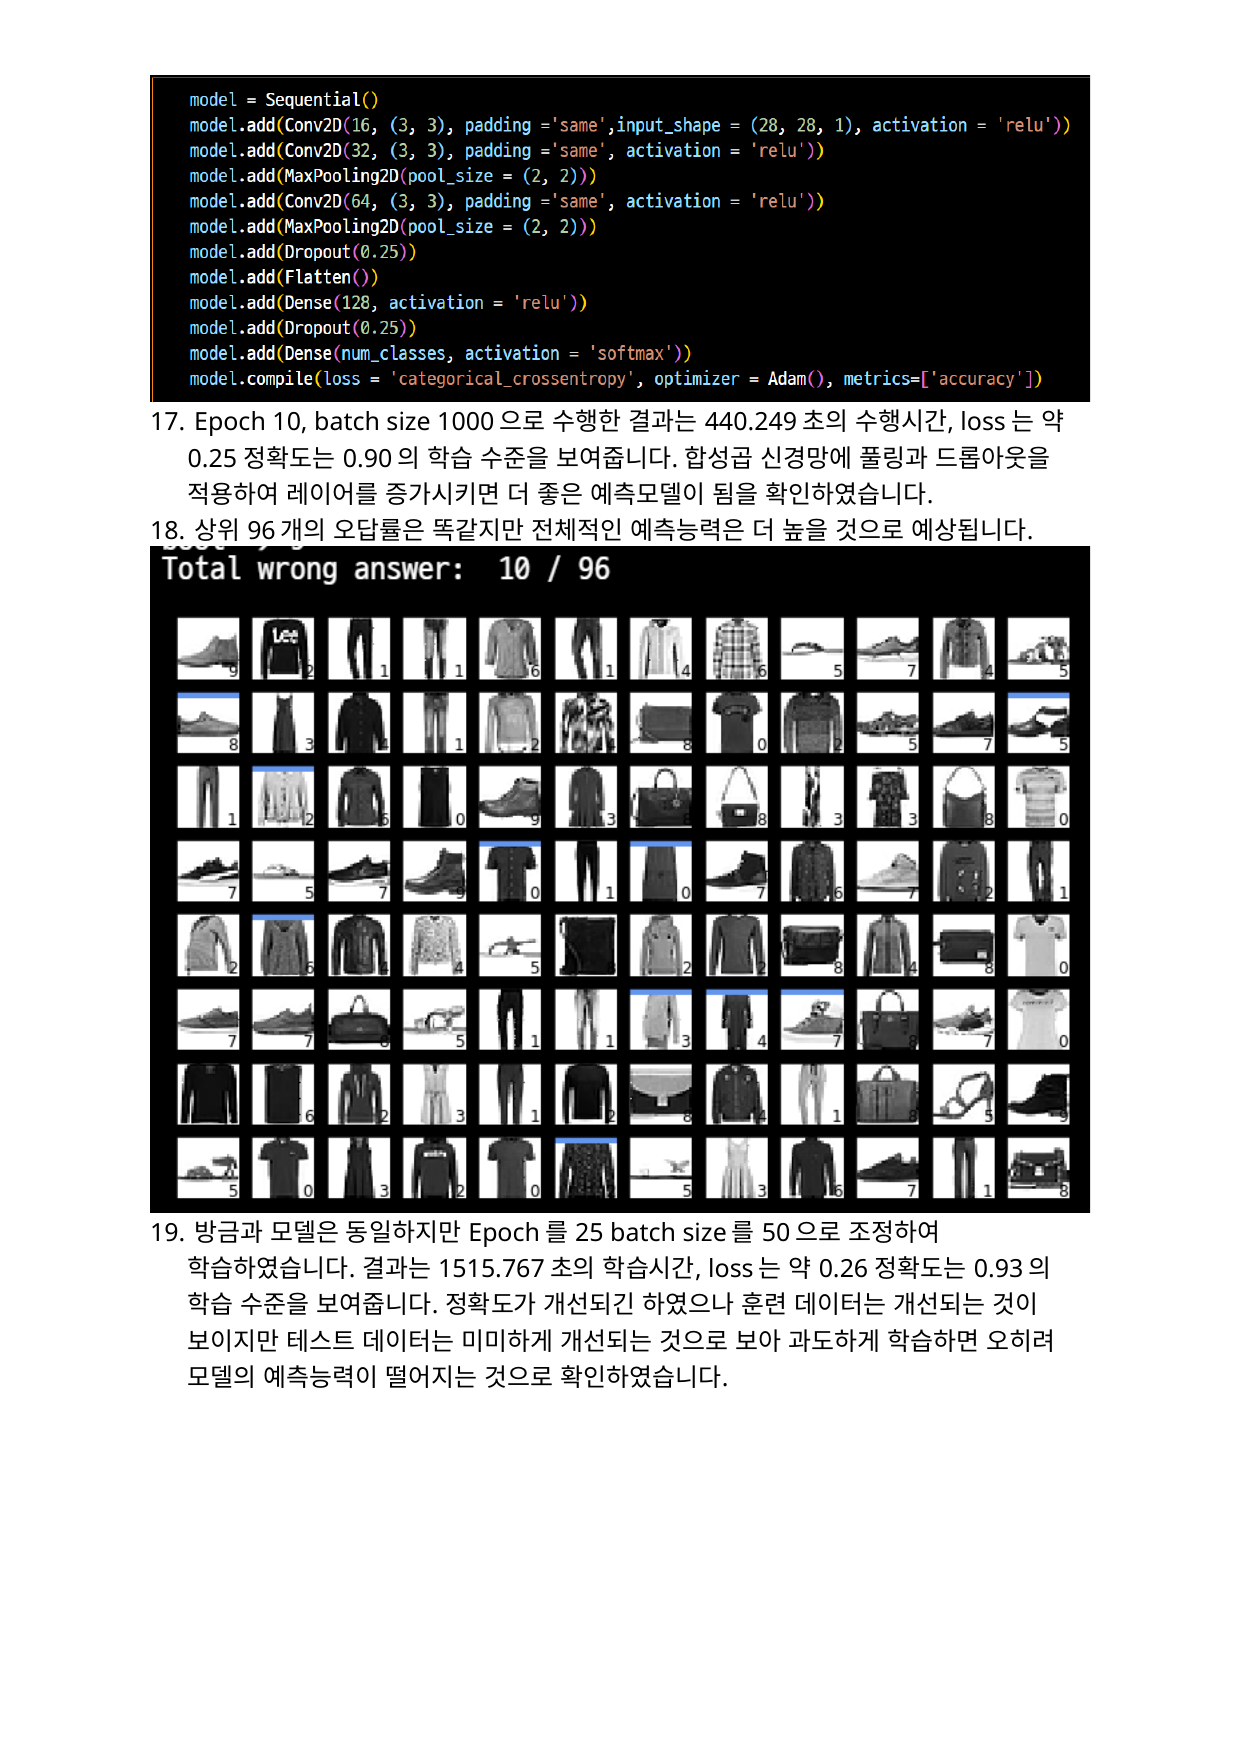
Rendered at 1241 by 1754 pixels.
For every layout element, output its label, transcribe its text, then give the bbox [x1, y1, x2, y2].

list 상위 96개의 오답률은 똑같지만 전체적인 예측능력은 더 높을 것으로 예상됩니다. [150, 511, 1090, 546]
list 방금과 모델은 동일하지만 Epoch를 25 batch size를 50으로 조정하여 학습하였습니다. 결과는 1515.767초의 학습시간, loss는 약 0.26 정확도는 0.93의 학습 수준을 보여줍니다. 정확도가 개선되긴 하였으나 훈련 데이터는 개선되는 것이 보이지만 테스트 데이터는 미미하게 개선되는 것으로 보아 과도하게 학습하면 오히려 모델의 예측능력이 떨어지는 것으로 확인하였습니다. [150, 1213, 1090, 1394]
list Epoch 10, batch size 1000으로 수행한 결과는 440.249초의 수행시간, loss는 약 0.25 정확도는 0.90의 학습 수준을 보여줍니다. 합성곱 신경망에 풀링과 드롭아웃을 적용하여 레이어를 증가시키면 더 좋은 예측모델이 됨을 확인하였습니다. [150, 402, 1090, 511]
picture [150, 75, 1091, 402]
picture [150, 546, 1091, 1213]
